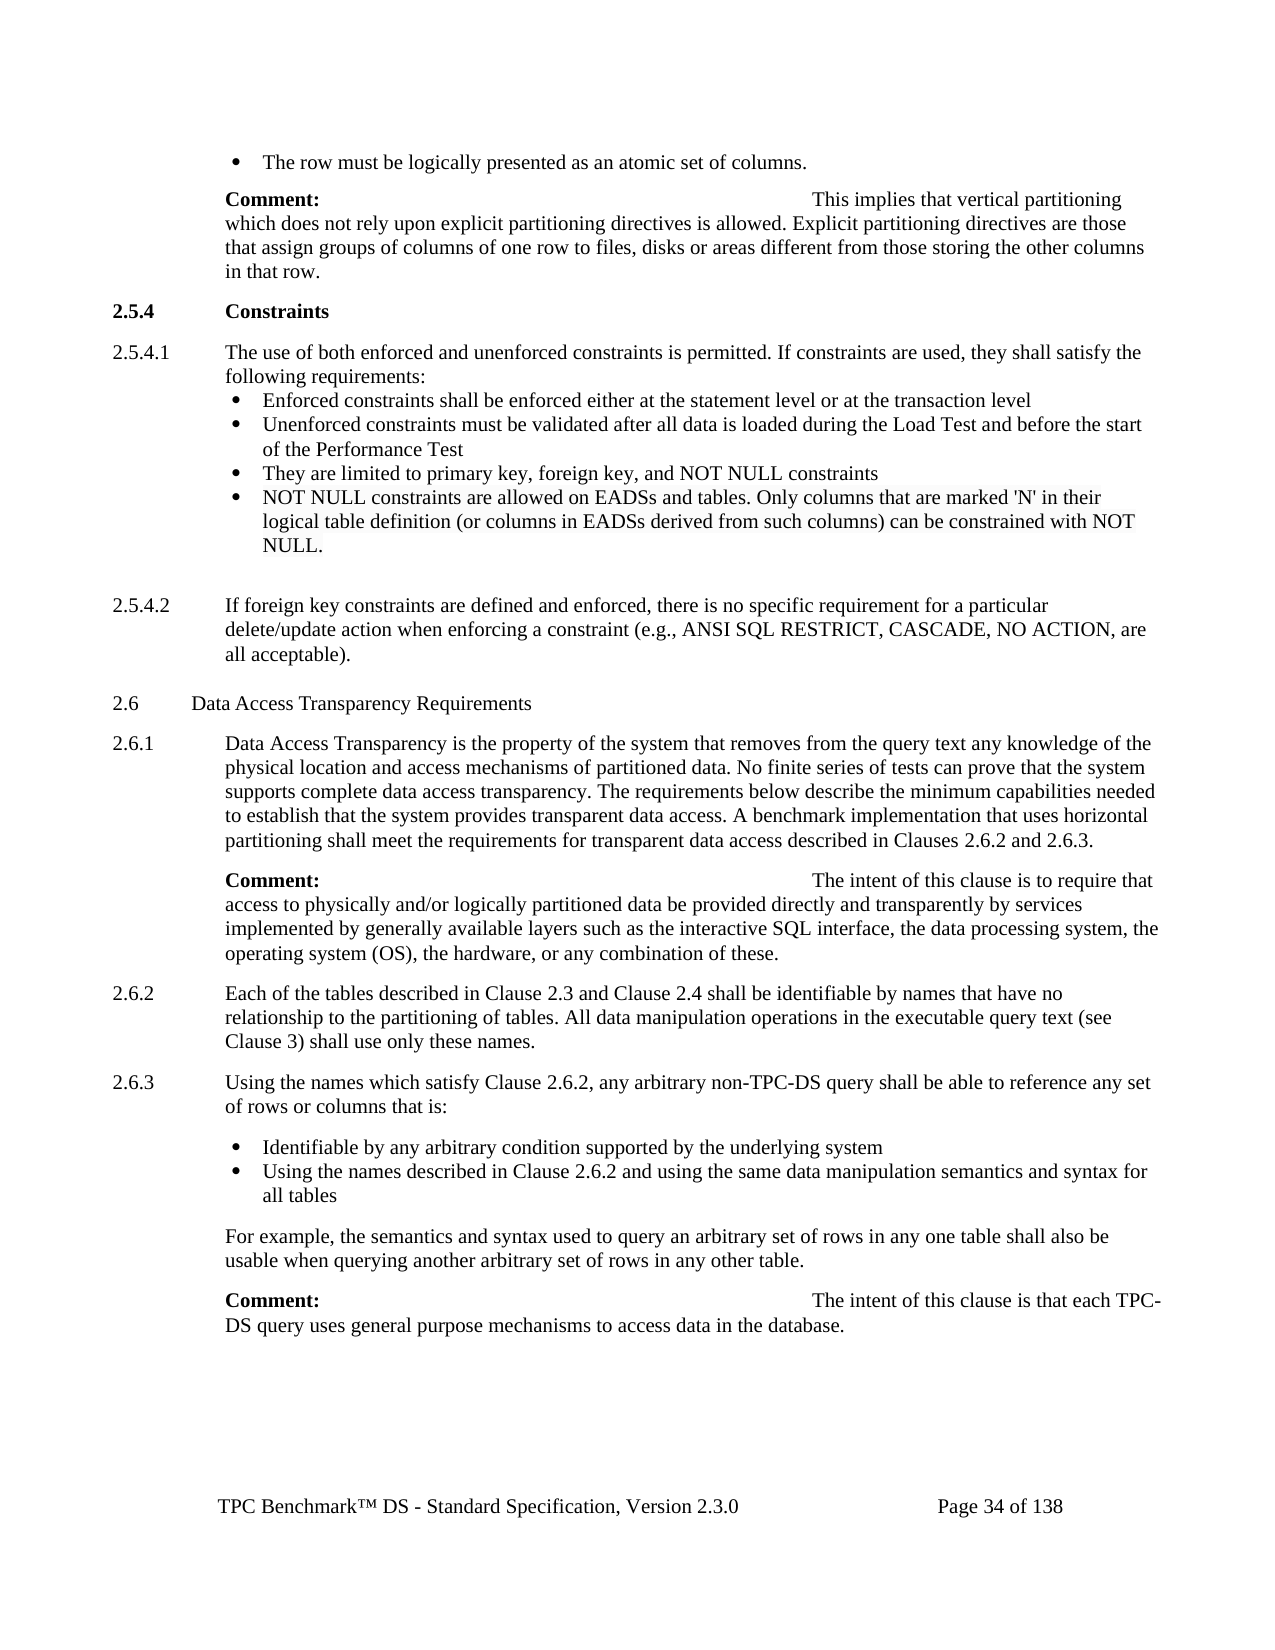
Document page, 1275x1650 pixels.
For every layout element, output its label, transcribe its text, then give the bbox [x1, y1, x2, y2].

text The intent of this clause is that each TPC-DS query uses general purpose mechanisms to access data in the database. [225, 1288, 1162, 1337]
list They are limited to primary key, foreign key, and NOT NULL constraints [232, 461, 1162, 484]
text The intent of this clause is to require that access to physically and/or logically partitioned data be provided directly and transparently by services implemented by generally available layers such as the interactive SQL interface, the data processing system, the operating system (OS), the hardware, or any combination of these. [225, 868, 1162, 964]
list Unenforced constraints must be validated after all data is loaded during the Load Test and before the start of the Performance Test [232, 412, 1162, 461]
list NOT NULL constraints are allowed on EADSs and tables. Only columns that are marked 'N' in their logical table definition (or columns in EADSs derived from such columns) can be constrained with NOT NULL. [232, 484, 580, 557]
text Constraints [112, 299, 1162, 323]
text For example, the semantics and syntax used to query an arbitrary set of rows in any one table shall also be usable when querying another arbitrary set of rows in any other table. [225, 1224, 1162, 1272]
text This implies that vertical partitioning which does not rely upon explicit partitioning directives is allowed. Explicit partitioning directives are those that assign groups of columns of one row to files, disks or areas different from those storing the other columns in that row. [225, 187, 1162, 283]
text If foreign key constraints are defined and enforced, there is no specific requirement for a particular delete/update action when enforcing a constraint (e.g., ANSI SQL RESTRICT, CASCADE, NO ACTION, are all acceptable). [112, 593, 1162, 666]
list The row must be logically presented as an atomic set of columns. [232, 150, 1162, 174]
list Enforced constraints shall be enforced either at the statement level or at the transaction level [232, 388, 1162, 412]
text The use of both enforced and unenforced constraints is permitted. If constraints are used, they shall satisfy the following requirements: [112, 340, 1162, 388]
list Identifiable by any arbitrary condition supported by the underlying system [232, 1135, 1162, 1159]
list NOT NULL constraints are allowed on EADSs and tables. Only columns that are marked 'N' in their logical table definition (or columns in EADSs derived from such columns) can be constrained with NOT NULL. [323, 484, 1162, 557]
text Data Access Transparency Requirements [112, 691, 1162, 714]
